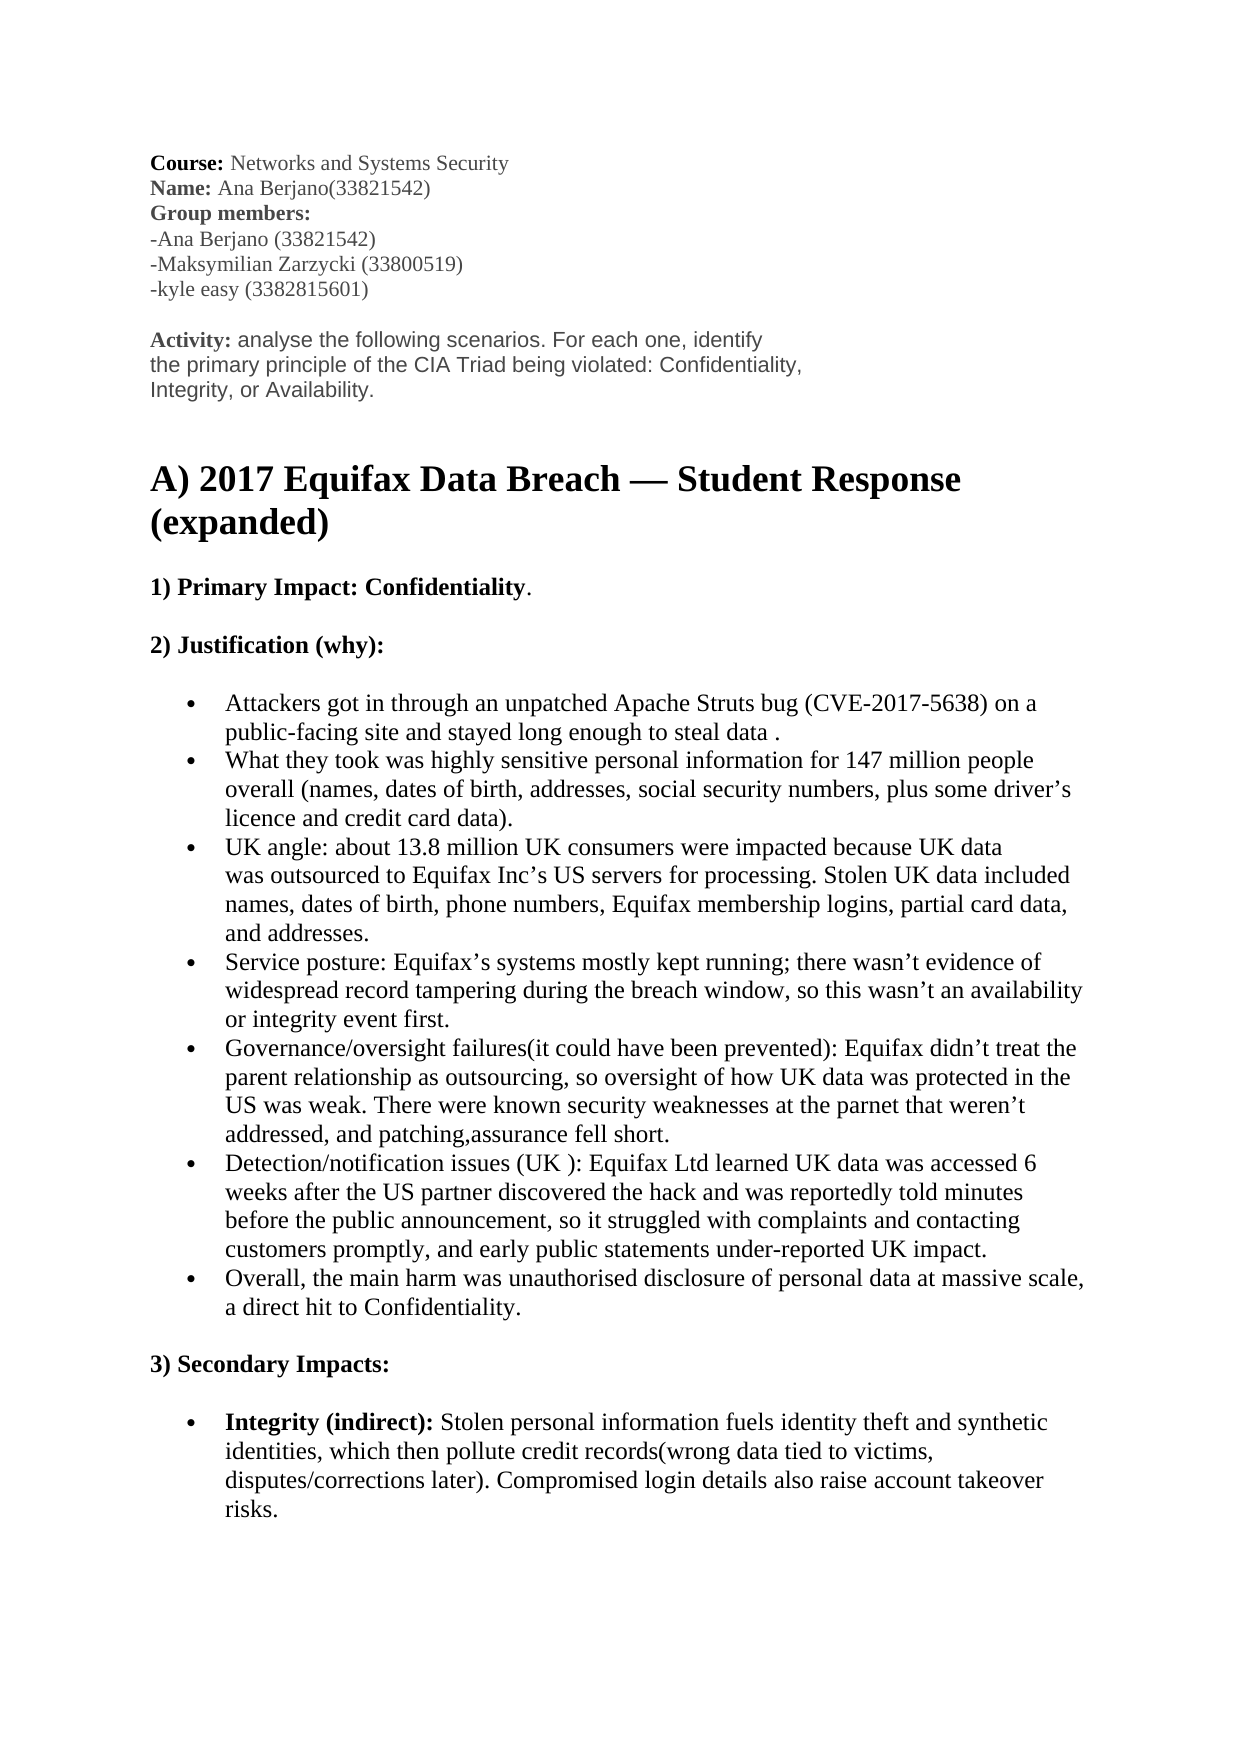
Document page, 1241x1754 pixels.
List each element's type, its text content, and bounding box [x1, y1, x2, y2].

text Group members: [150, 200, 1090, 226]
list Governance/oversight failures(it could have been prevented): Equifax didn’t treat the parent relationship as outsourcing, so oversight of how UK data was protected in the US was weak. There were known security weaknesses at the parnet that weren’t addressed, and patching,assurance fell short. [187, 1033, 1090, 1148]
list What they took was highly sensitive personal information for 147 million people overall (names, dates of birth, addresses, social security numbers, plus some driver’s licence and credit card data). [187, 745, 1090, 832]
list Overall, the main harm was unauthorised disclosure of personal data at massive scale, a direct hit to Confidentiality. [187, 1263, 1090, 1320]
list Attackers got in through an unpatched Apache Struts bug (CVE-2017-5638) on a public-facing site and stayed long enough to steal data . [187, 688, 1090, 745]
text Activity: analyse the following scenarios. For each one, identify [150, 326, 1090, 352]
text -kyle easy (3382815601) [150, 276, 1090, 301]
list Integrity (indirect): Stolen personal information fuels identity theft and synthetic identities, which then pollute credit records(wrong data tied to victims, disputes/corrections later). Compromised login details also raise account takeover risks. [187, 1407, 1090, 1522]
text 2) Justification (why): [150, 630, 1090, 659]
text the primary principle of the CIA Triad being violated: Confidentiality, [150, 352, 1090, 377]
text 1) Primary Impact: Confidentiality. [150, 572, 1090, 601]
text Name: Ana Berjano(33821542) [150, 175, 1090, 200]
list UK angle: about 13.8 million UK consumers were impacted because UK data was outsourced to Equifax Inc’s US servers for processing. Stolen UK data included names, dates of birth, phone numbers, Equifax membership logins, partial card data, and addresses. [187, 832, 1090, 947]
text 3) Secondary Impacts: [150, 1349, 1090, 1378]
text Integrity, or Availability. [150, 377, 1090, 402]
text Course: Networks and Systems Security [150, 150, 1090, 175]
text -Maksymilian Zarzycki (33800519) [150, 251, 1090, 276]
text A) 2017 Equifax Data Breach — Student Response (expanded) [150, 457, 1090, 543]
text -Ana Berjano (33821542) [150, 226, 1090, 251]
list Service posture: Equifax’s systems mostly kept running; there wasn’t evidence of widespread record tampering during the breach window, so this wasn’t an availability or integrity event first. [187, 947, 1090, 1033]
list Detection/notification issues (UK ): Equifax Ltd learned UK data was accessed 6 weeks after the US partner discovered the hack and was reportedly told minutes before the public announcement, so it struggled with complaints and contacting customers promptly, and early public statements under-reported UK impact. [187, 1148, 1090, 1263]
